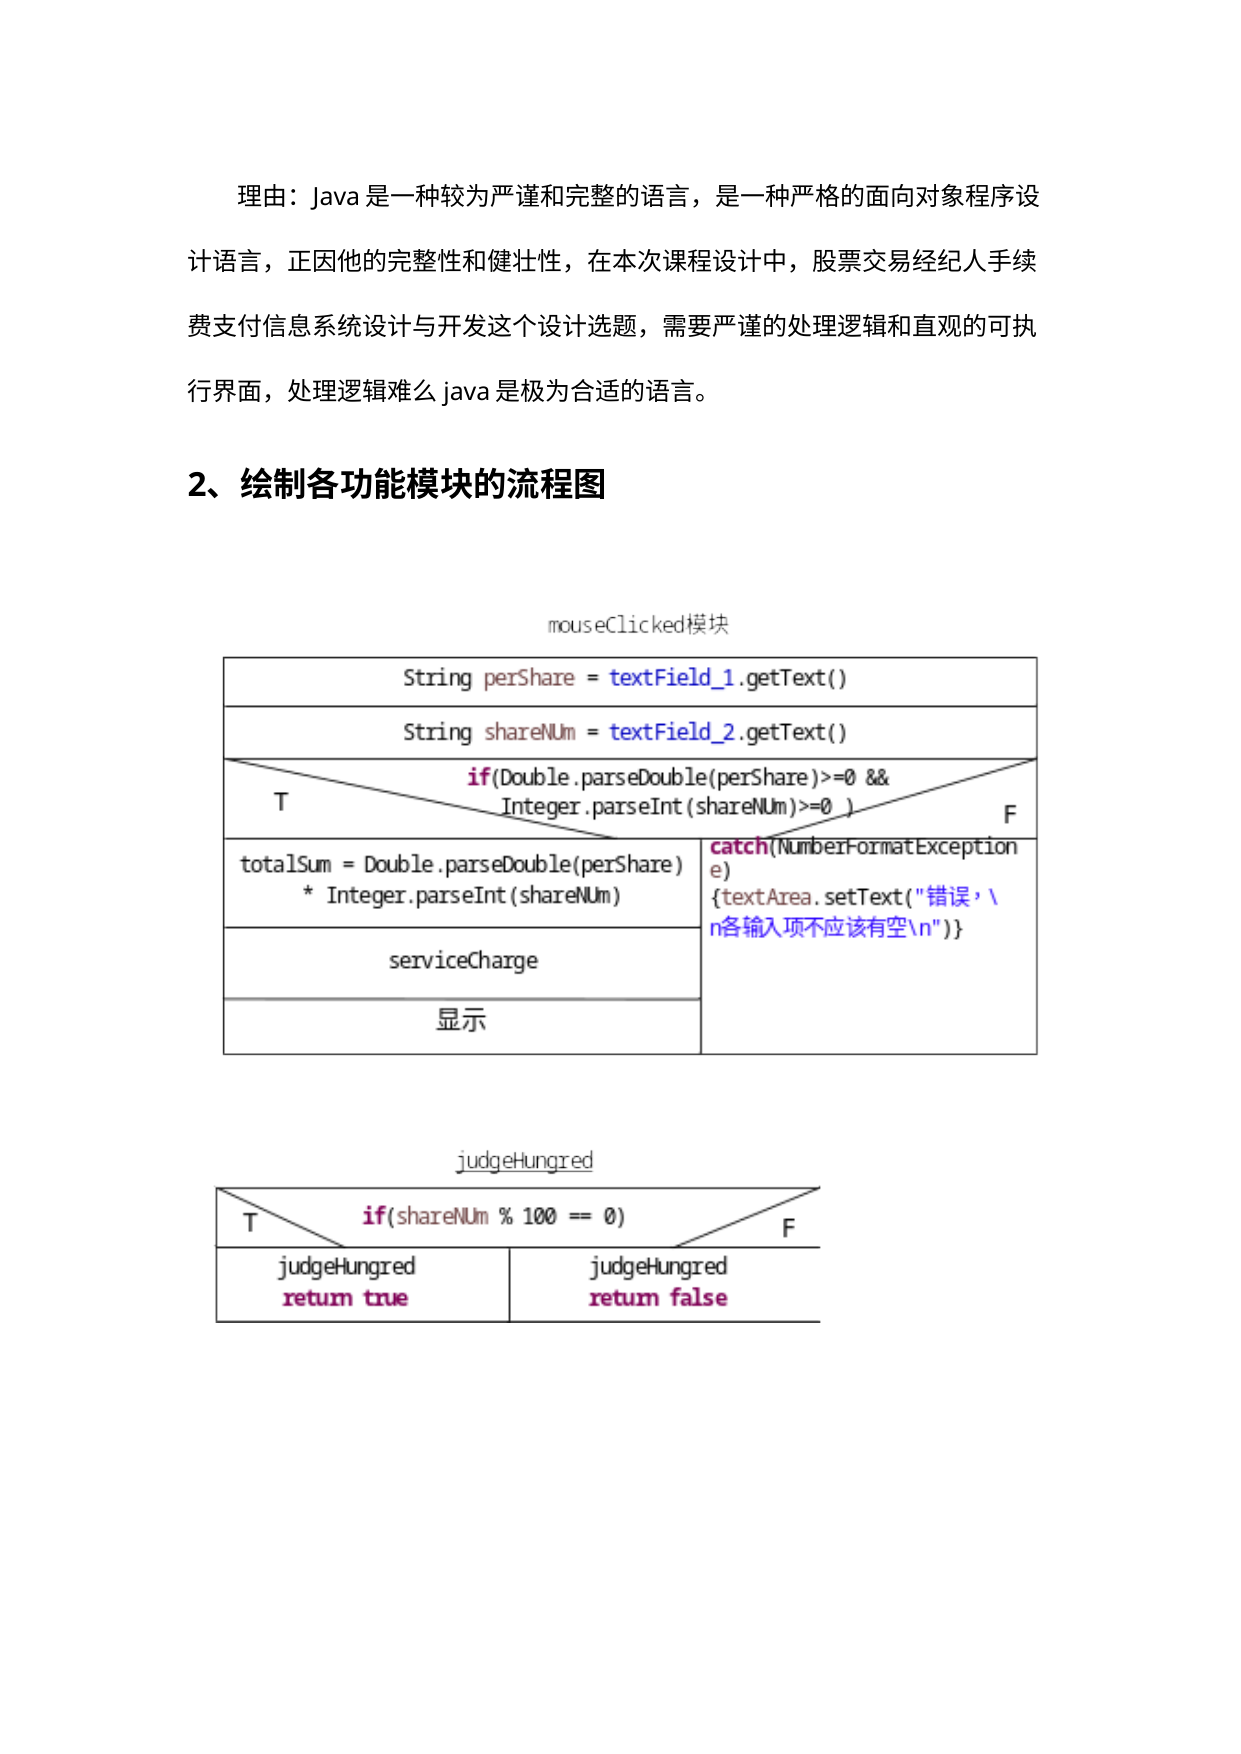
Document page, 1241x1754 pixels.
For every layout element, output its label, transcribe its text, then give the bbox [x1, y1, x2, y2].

subtitle 2、绘制各功能模块的流程图 [187, 449, 1053, 514]
text 理由：Java是一种较为严谨和完整的语言，是一种严格的面向对象程序设计语言，正因他的完整性和健壮性，在本次课程设计中，股票交易经纪人手续费支付信息系统设计与开发这个设计选题，需要严谨的处理逻辑和直观的可执行界面，处理逻辑难么 java是极为合适的语言。 [187, 162, 1053, 422]
